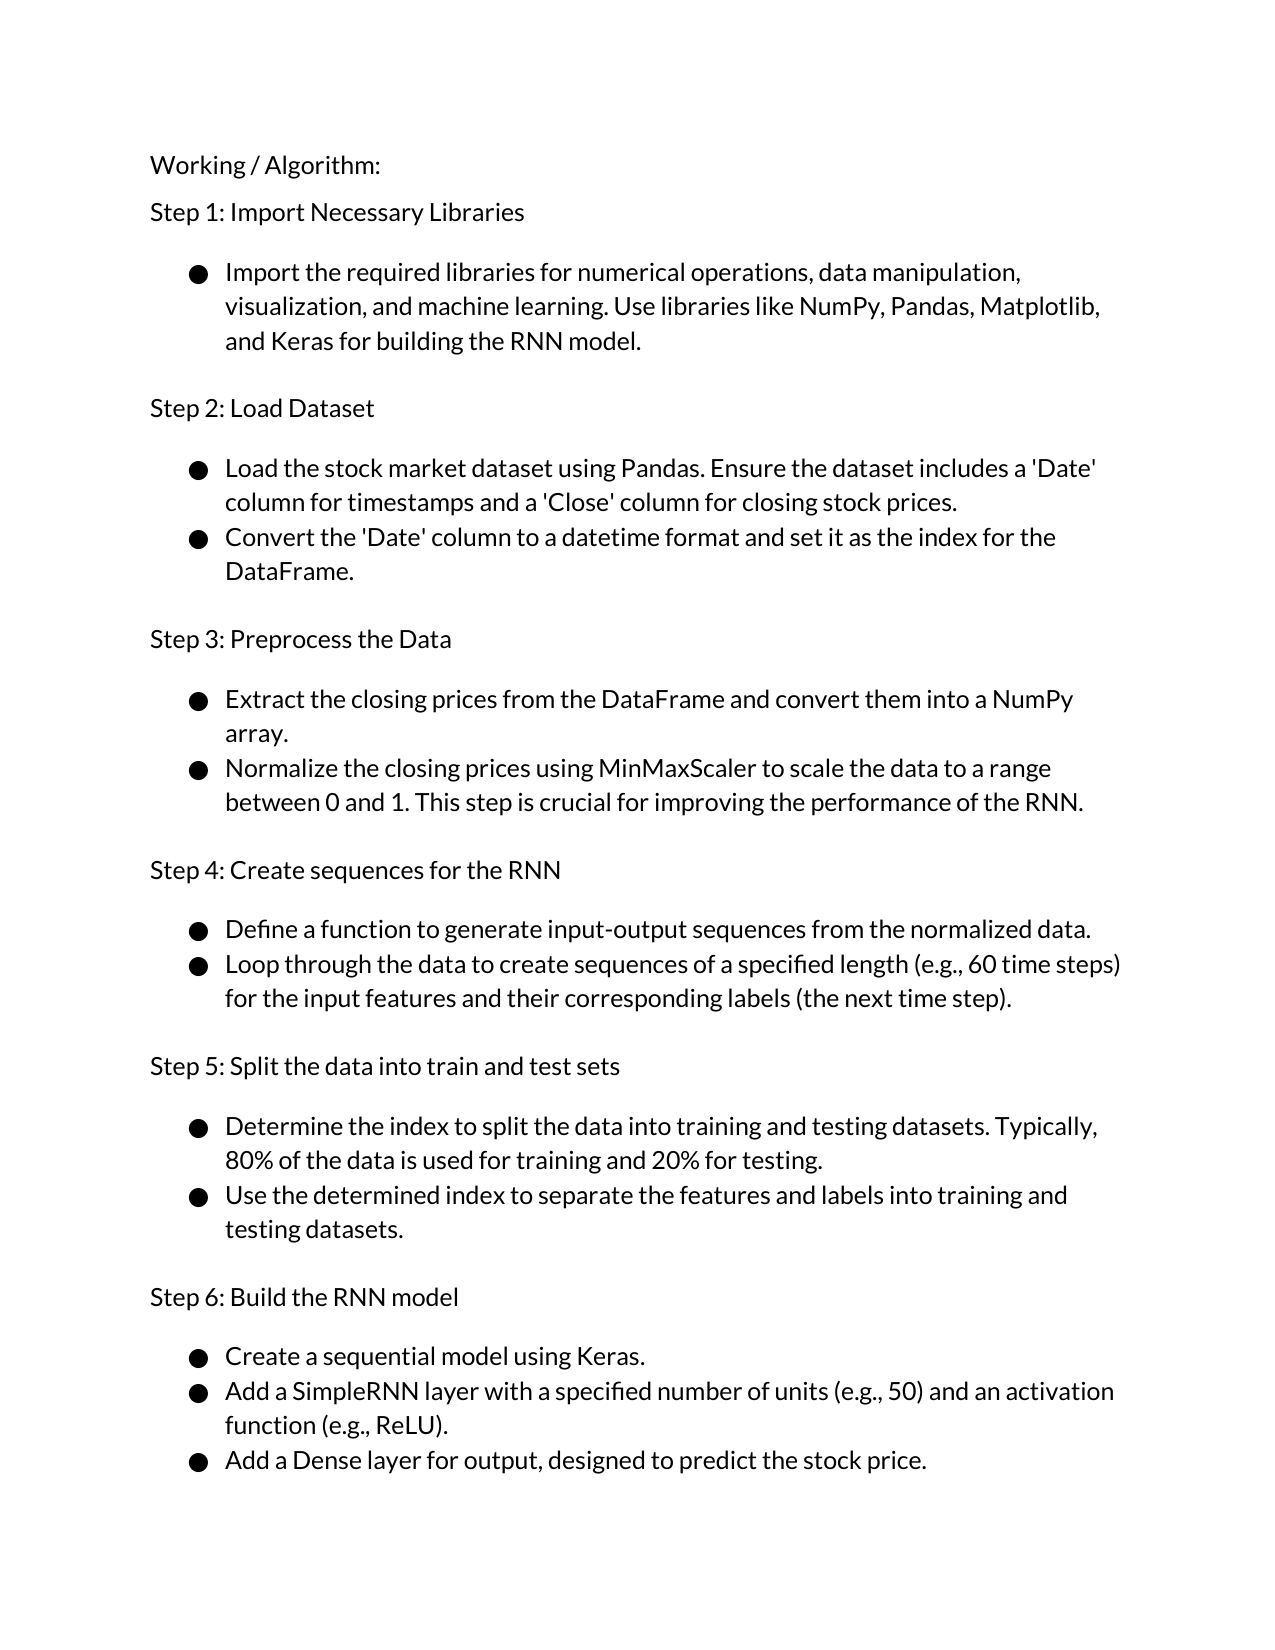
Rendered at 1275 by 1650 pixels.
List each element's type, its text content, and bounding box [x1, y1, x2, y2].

text Step 1: Import Necessary Libraries [150, 197, 1125, 227]
list Loop through the data to create sequences of a specified length (e.g., 60 time steps) for the input features and their corresponding labels (the next time step). [187, 949, 1125, 1013]
text Step 3: Preprocess the Data [150, 624, 1125, 654]
text Step 4: Create sequences for the RNN [150, 855, 1125, 885]
text Working / Algorithm: [150, 150, 1125, 180]
list Import the required libraries for numerical operations, data manipulation, visualization, and machine learning. Use libraries like NumPy, Pandas, Matplotlib, and Keras for building the RNN model. [187, 256, 1125, 355]
list Load the stock market dataset using Pandas. Ensure the dataset includes a 'Date' column for timestamps and a 'Close' column for closing stock prices. [187, 453, 1125, 517]
list Determine the index to split the data into training and testing datasets. Typically, 80% of the data is used for training and 20% for testing. [187, 1110, 1125, 1175]
list Normalize the closing prices using MinMaxScaler to scale the data to a range between 0 and 1. This step is crucial for improving the performance of the RNN. [187, 752, 1125, 817]
text Step 6: Build the RNN model [150, 1282, 1125, 1312]
list Add a SimpleRNN layer with a specified number of units (e.g., 50) and an activation function (e.g., ReLU). [187, 1376, 1125, 1440]
list Create a sequential model using Keras. [187, 1341, 1125, 1371]
list Use the determined index to separate the features and labels into training and testing datasets. [187, 1179, 1125, 1244]
list Extract the closing prices from the DataFrame and convert them into a NumPy array. [187, 683, 1125, 748]
list Add a Dense layer for output, designed to predict the stock price. [187, 1444, 1125, 1474]
list Define a function to generate input-output sequences from the normalized data. [187, 914, 1125, 944]
text Step 2: Load Dataset [150, 393, 1125, 423]
list Convert the 'Date' column to a datetime format and set it as the index for the DataFrame. [187, 522, 1125, 586]
text Step 5: Split the data into train and test sets [150, 1051, 1125, 1081]
